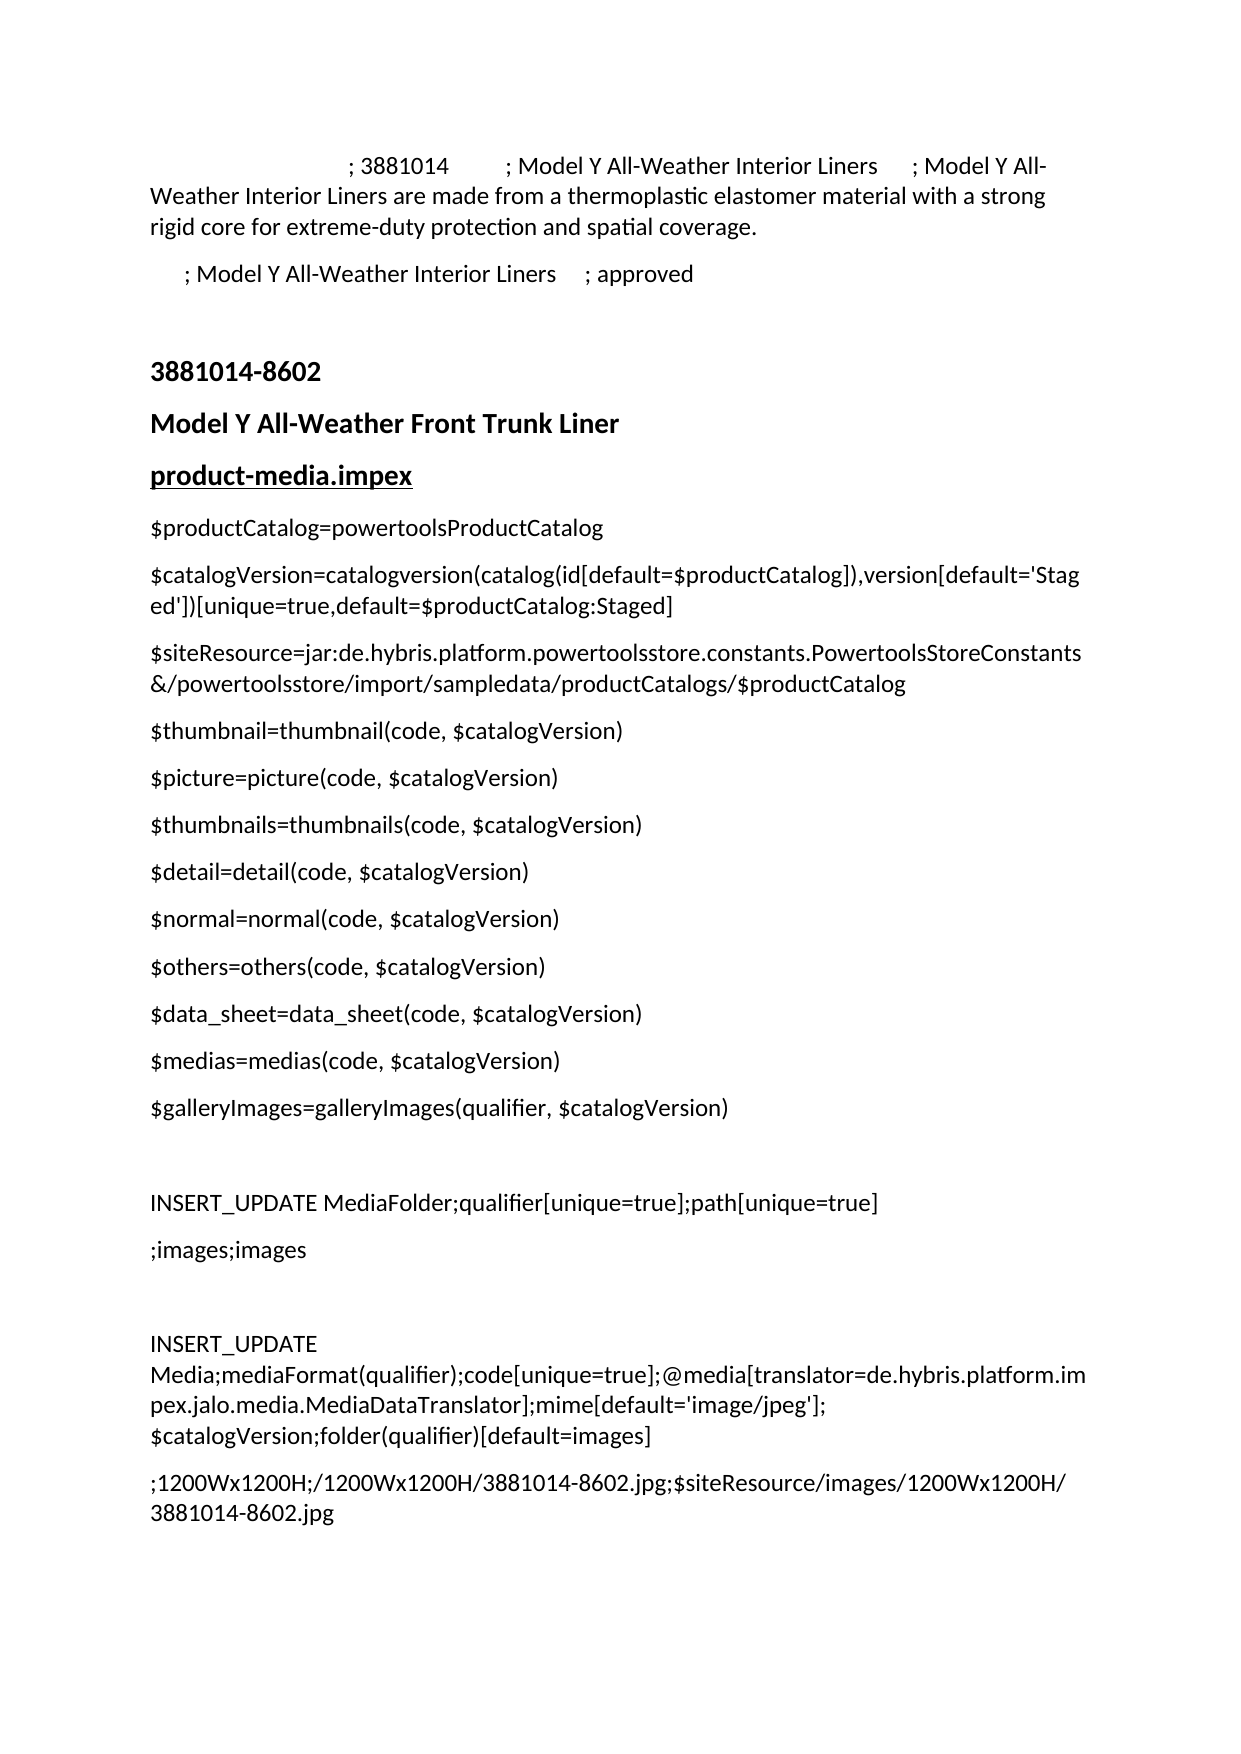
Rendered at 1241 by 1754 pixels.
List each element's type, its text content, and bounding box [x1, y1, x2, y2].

text $siteResource=jar:de.hybris.platform.powertoolsstore.constants.PowertoolsStoreConstants&/powertoolsstore/import/sampledata/productCatalogs/$productCatalog [150, 637, 1090, 698]
text $thumbnails=thumbnails(code, $catalogVersion) [150, 809, 1090, 840]
text ;images;images [150, 1234, 1090, 1264]
text $catalogVersion=catalogversion(catalog(id[default=$productCatalog]),version[default='Staged'])[unique=true,default=$productCatalog:Staged] [150, 559, 1090, 621]
text Model Y All-Weather Front Trunk Liner [150, 405, 1090, 441]
text 3881014-8602 [150, 353, 1090, 388]
text product-media.impex [150, 457, 1090, 493]
text $detail=detail(code, $catalogVersion) [150, 856, 1090, 887]
text $normal=normal(code, $catalogVersion) [150, 904, 1090, 934]
text $galleryImages=galleryImages(qualifier, $catalogVersion) [150, 1092, 1090, 1123]
text ; 3881014 ; Model Y All-Weather Interior Liners ; Model Y All-Weather Interior Liners are made from a thermoplastic elastomer material with a strong rigid core for extreme-duty protection and spatial coverage. [150, 150, 1090, 242]
text INSERT_UPDATE Media;mediaFormat(qualifier);code[unique=true];@media[translator=de.hybris.platform.impex.jalo.media.MediaDataTranslator];mime[default='image/jpeg'];$catalogVersion;folder(qualifier)[default=images] [150, 1328, 1090, 1450]
text $productCatalog=powertoolsProductCatalog [150, 512, 1090, 543]
text $thumbnail=thumbnail(code, $catalogVersion) [150, 715, 1090, 745]
text INSERT_UPDATE MediaFolder;qualifier[unique=true];path[unique=true] [150, 1187, 1090, 1217]
text $data_sheet=data_sheet(code, $catalogVersion) [150, 998, 1090, 1028]
text $picture=picture(code, $catalogVersion) [150, 762, 1090, 793]
text $others=others(code, $catalogVersion) [150, 951, 1090, 981]
text ; Model Y All-Weather Interior Liners ; approved [150, 258, 1090, 289]
text ;1200Wx1200H;/1200Wx1200H/3881014-8602.jpg;$siteResource/images/1200Wx1200H/3881014-8602.jpg [150, 1467, 1090, 1528]
text $medias=medias(code, $catalogVersion) [150, 1045, 1090, 1076]
